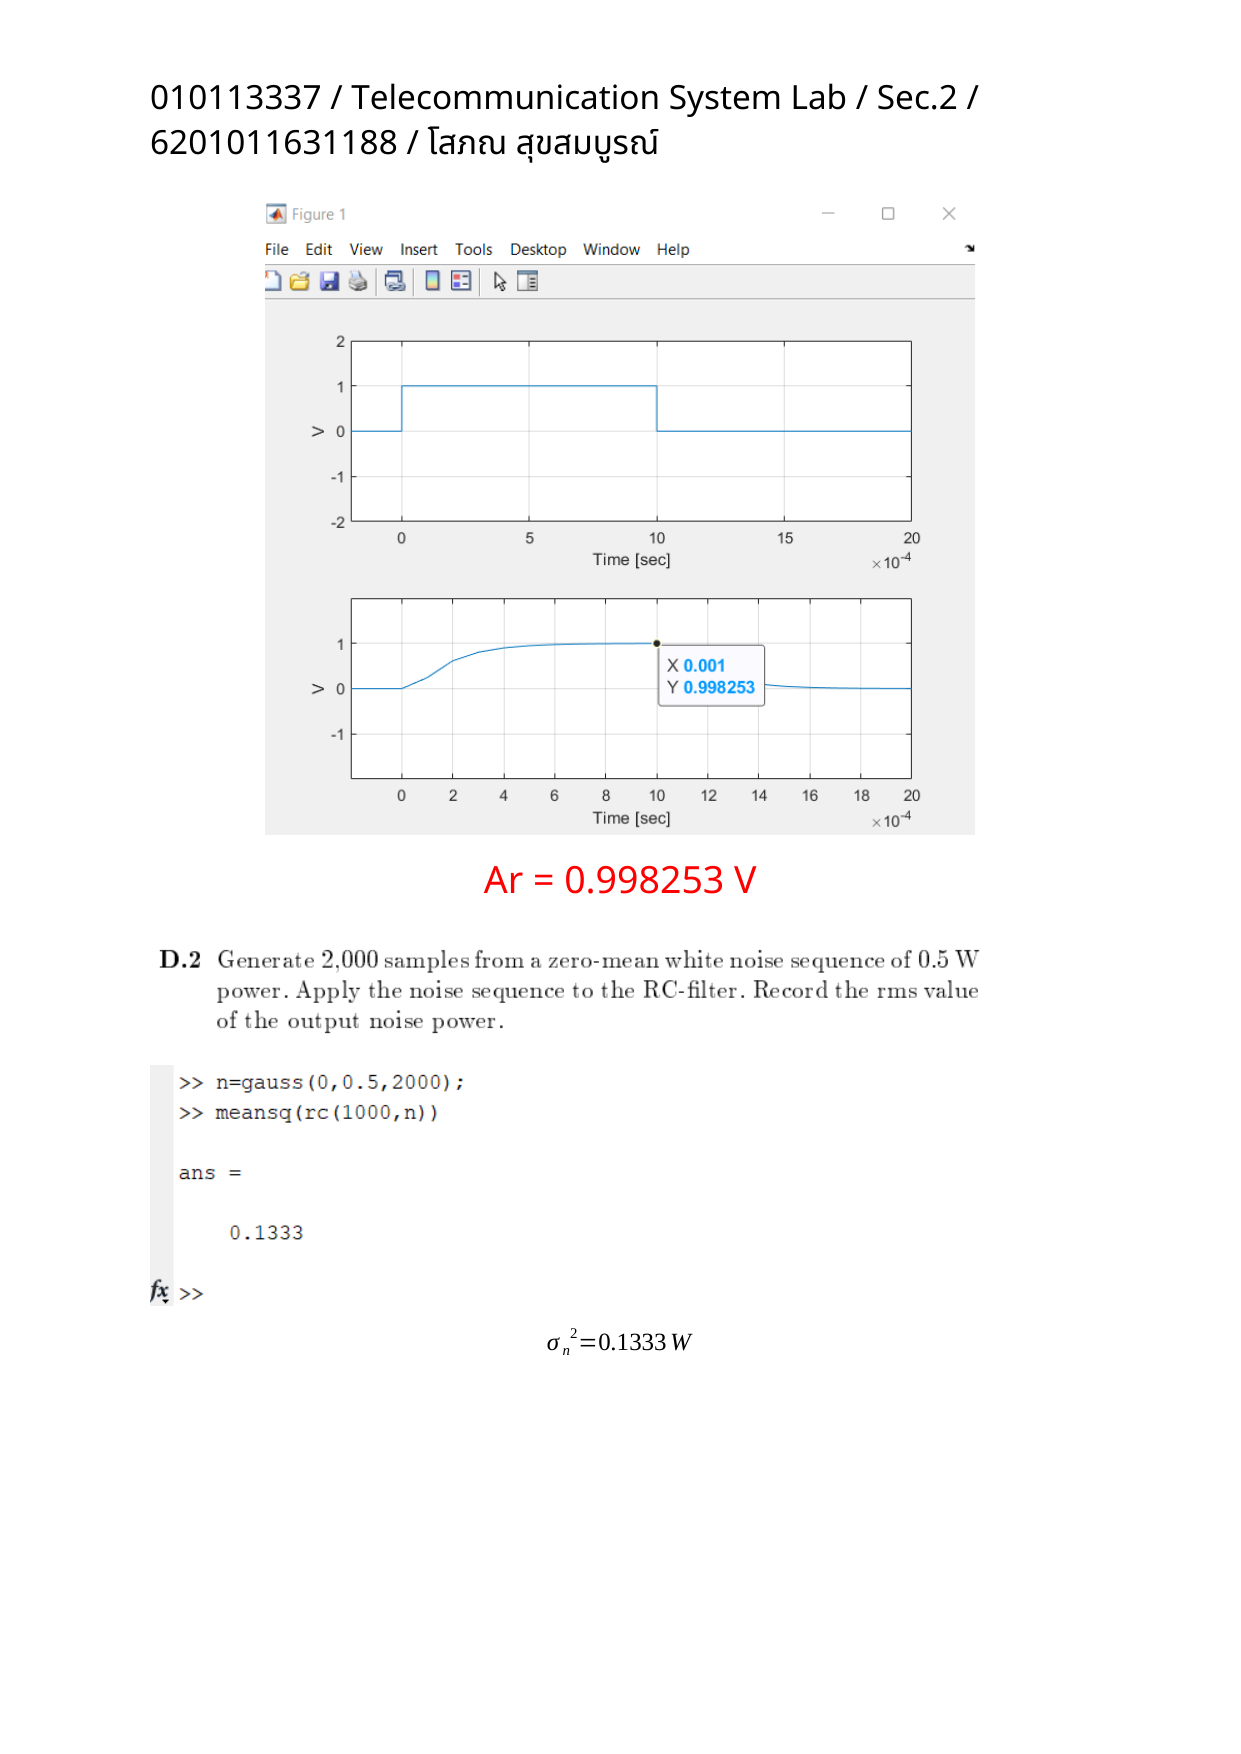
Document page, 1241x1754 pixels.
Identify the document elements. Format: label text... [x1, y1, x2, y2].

picture [150, 1065, 790, 1306]
text Ar = 0.998253 V [150, 853, 1090, 904]
picture [265, 197, 976, 835]
picture [150, 925, 1013, 1047]
